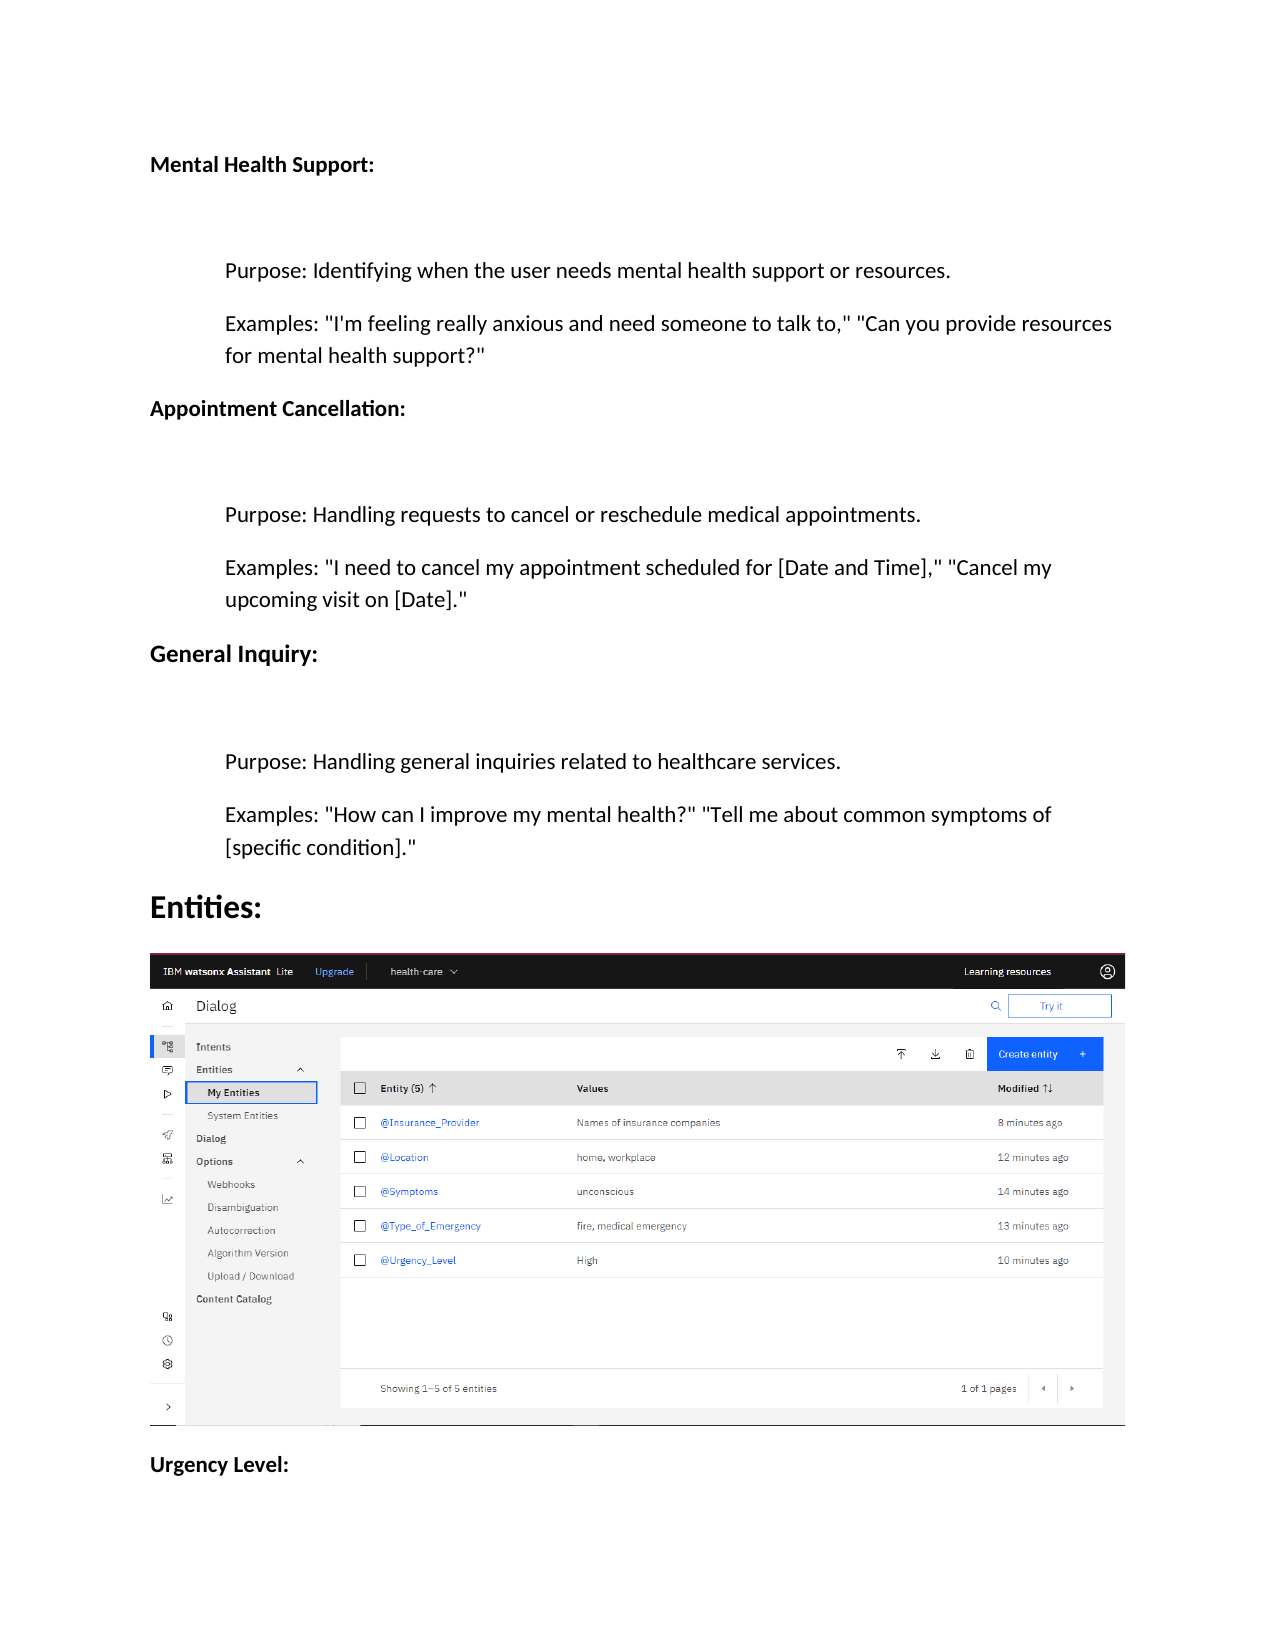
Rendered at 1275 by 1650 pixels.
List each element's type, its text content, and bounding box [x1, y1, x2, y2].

text Appointment Cancellation: [150, 394, 1125, 422]
text Purpose: Handling general inquiries related to healthcare services. [225, 747, 1125, 775]
text Entities: [150, 886, 1125, 926]
text General Inquiry: [150, 638, 1125, 669]
text Mental Health Support: [150, 150, 1125, 178]
text Examples: "How can I improve my mental health?" "Tell me about common symptoms of [specific condition]." [225, 800, 1125, 861]
picture [150, 953, 1125, 1426]
text Examples: "I need to cancel my appointment scheduled for [Date and Time]," "Cancel my upcoming visit on [Date]." [225, 553, 1125, 613]
text Examples: "I'm feeling really anxious and need someone to talk to," "Can you provide resources for mental health support?" [225, 309, 1125, 369]
text Urgency Level: [150, 1450, 1125, 1478]
text Purpose: Handling requests to cancel or reschedule medical appointments. [225, 500, 1125, 528]
text Purpose: Identifying when the user needs mental health support or resources. [225, 256, 1125, 284]
